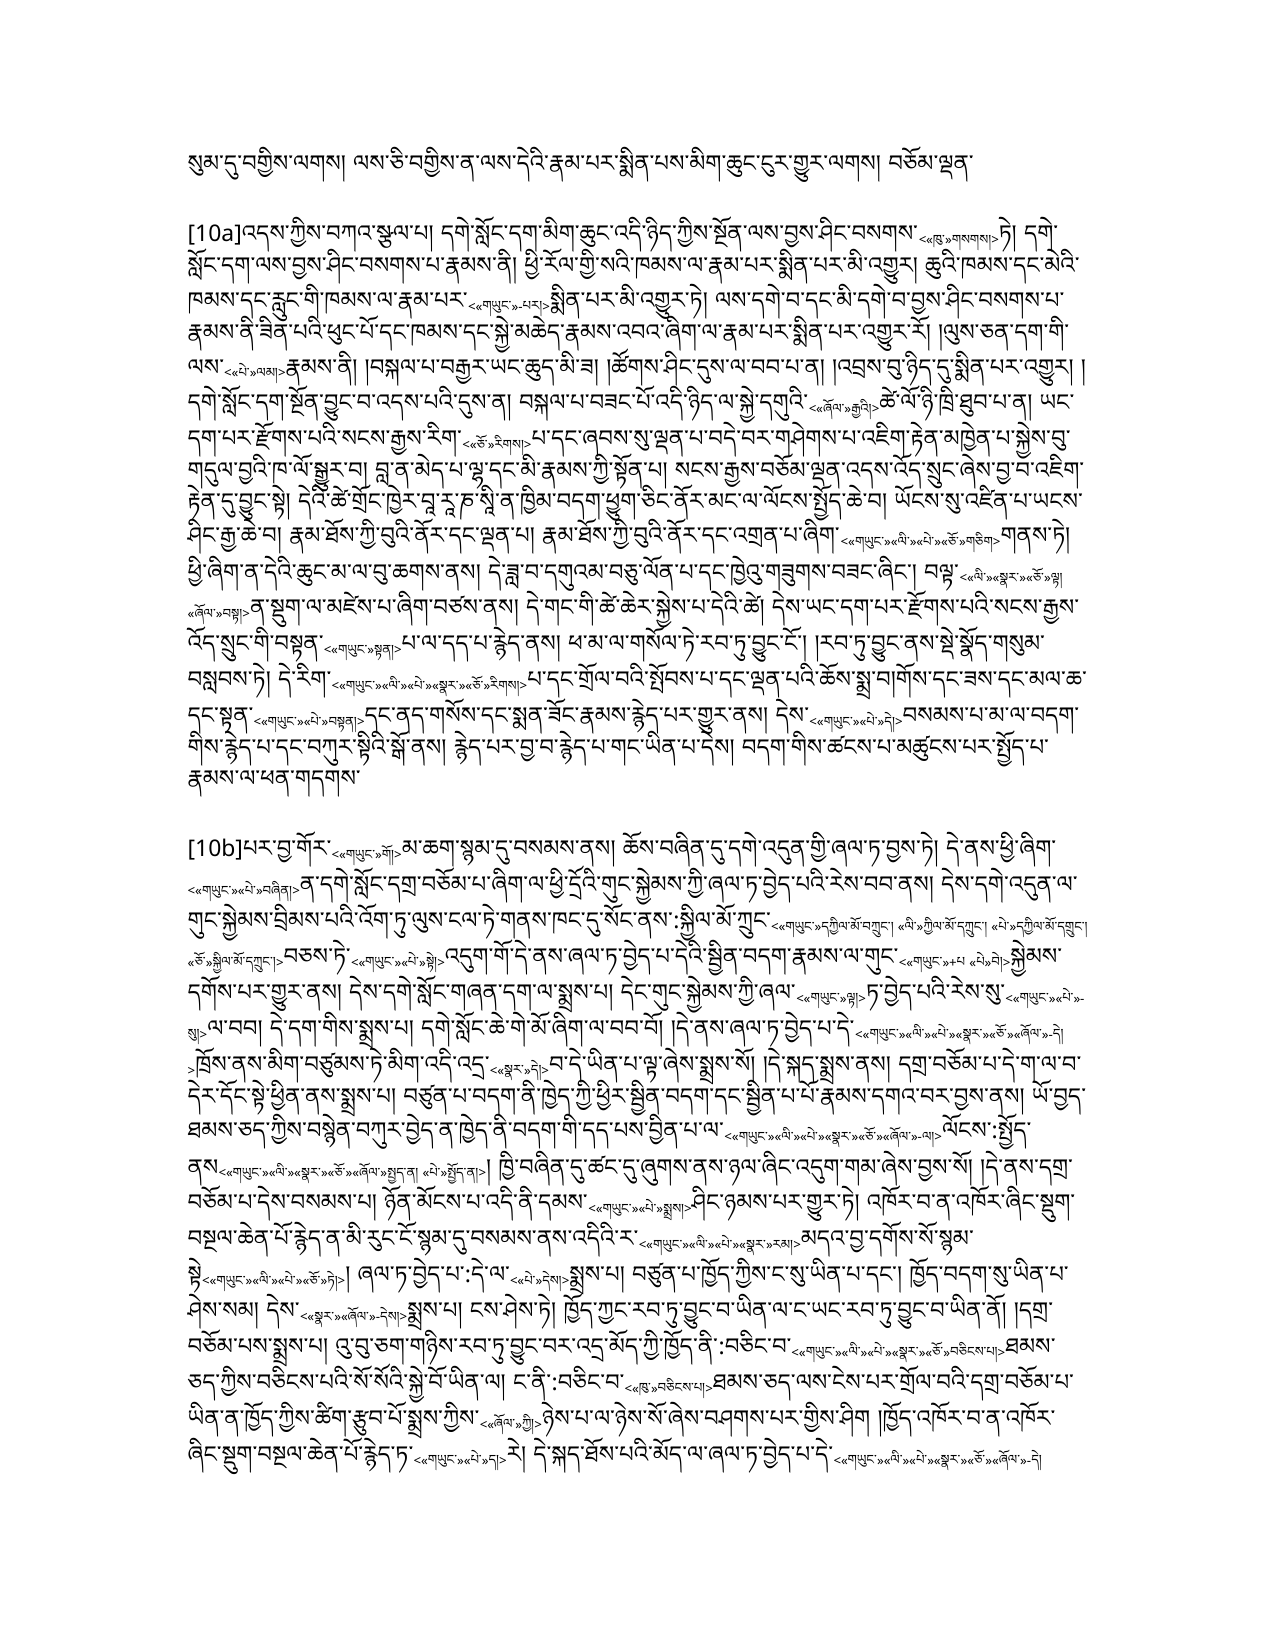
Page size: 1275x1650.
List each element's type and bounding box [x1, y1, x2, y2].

text [187, 150, 1087, 1469]
